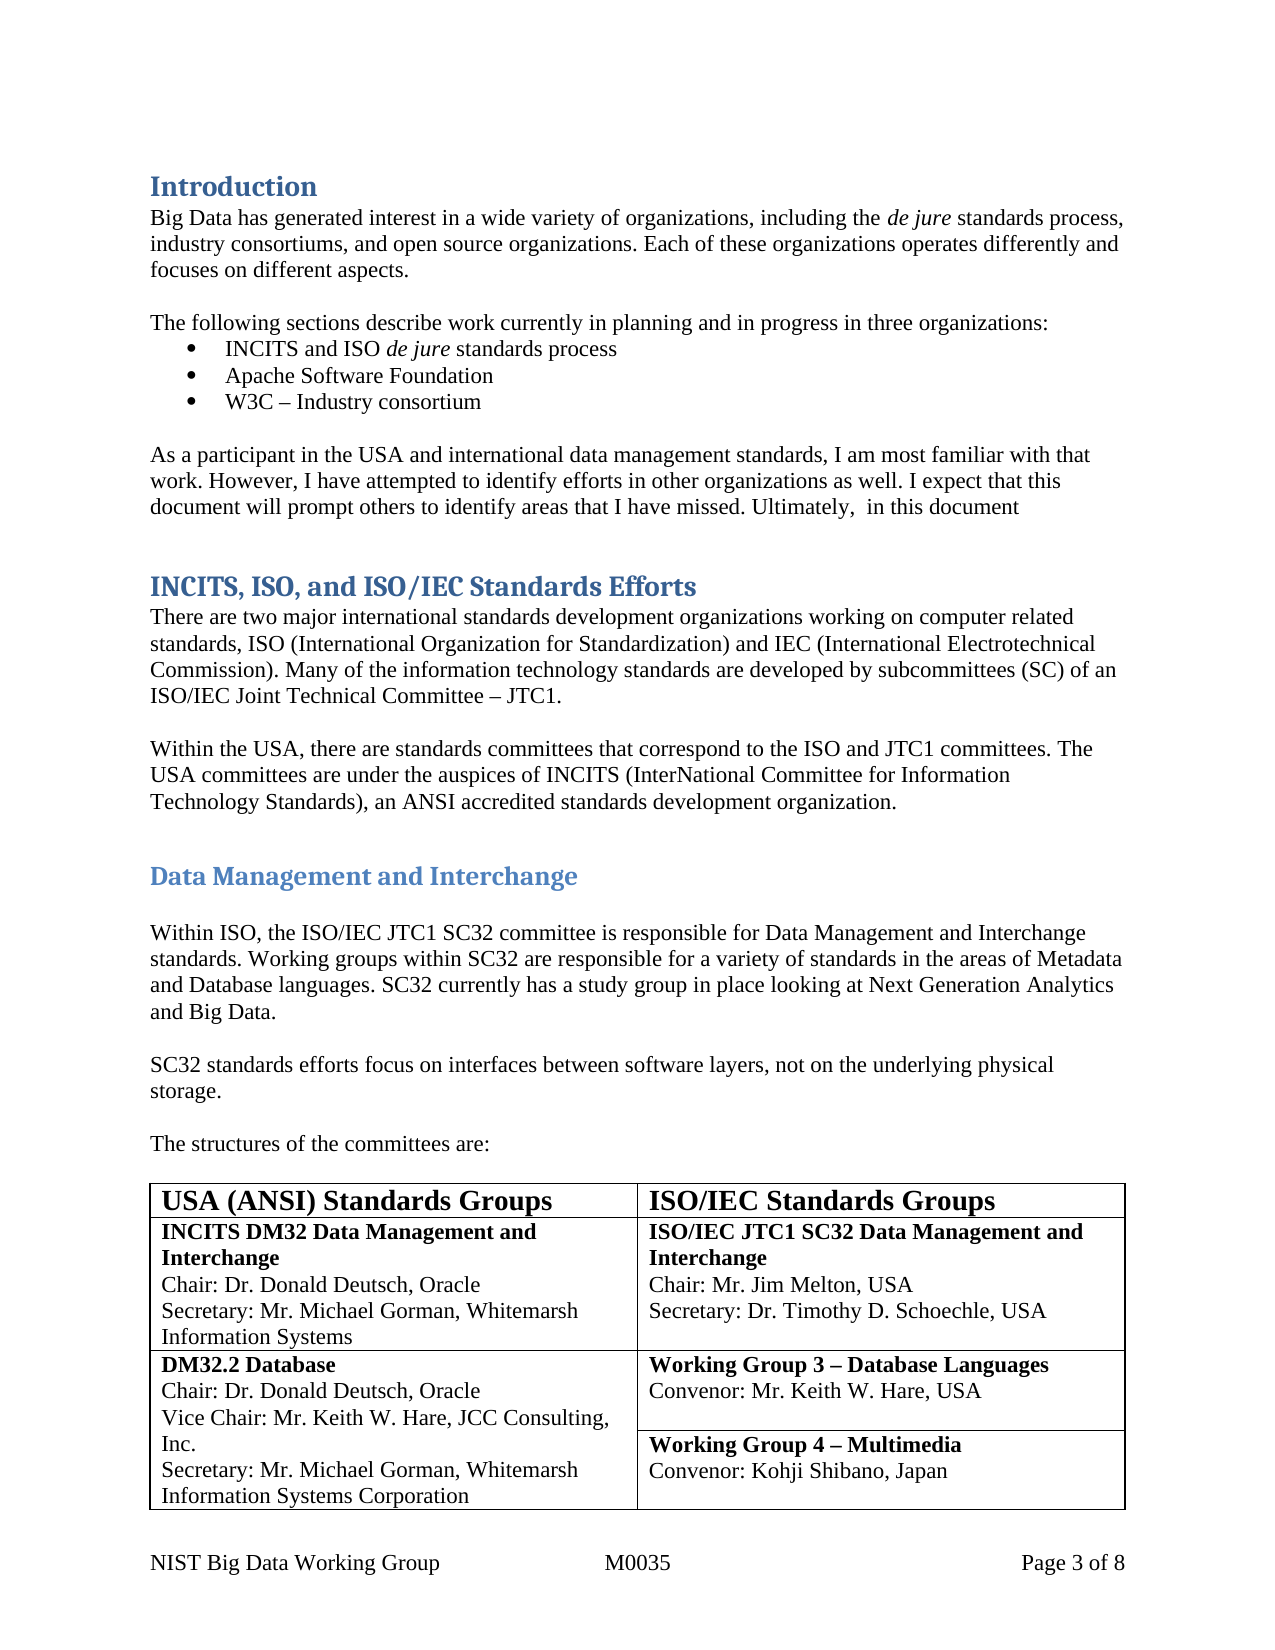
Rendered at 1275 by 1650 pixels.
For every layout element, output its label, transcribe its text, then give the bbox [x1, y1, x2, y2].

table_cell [638, 1431, 1124, 1509]
table_header ISO/IEC Standards Groups [638, 1184, 1124, 1217]
list INCITS and ISO de jure standards process [187, 335, 1125, 362]
text Big Data has generated interest in a wide variety of organizations, including the de jure standards process, industry consortiums, and open source organizations. Each of these organizations operates differently and focuses on different aspects. [150, 203, 1125, 283]
text SC32 standards efforts focus on interfaces between software layers, not on the underlying physical storage. [150, 1051, 1125, 1103]
text The structures of the committees are: [150, 1130, 1125, 1156]
table_cell ISO/IEC JTC1 SC32 Data Management and Interchange Chair: Mr. Jim Melton, USA Secretary: Dr. Timothy D. Schoechle, USA [638, 1218, 1124, 1350]
subtitle INCITS, ISO, and ISO/IEC Standards Efforts [150, 570, 1125, 603]
text As a participant in the USA and international data management standards, I am most familiar with that work. However, I have attempted to identify efforts in other organizations as well. I expect that this document will prompt others to identify areas that I have missed. Ultimately, in this document [150, 441, 1125, 520]
subtitle Data Management and Interchange [150, 861, 1125, 892]
list Apache Software Foundation [187, 362, 1125, 388]
table_cell INCITS DM32 Data Management and Interchange Chair: Dr. Donald Deutsch, Oracle Secretary: Mr. Michael Gorman, Whitemarsh Information Systems [151, 1218, 637, 1350]
table_cell Working Group 3 – Database Languages Convenor: Mr. Keith W. Hare, USA [638, 1351, 1124, 1430]
text Within the USA, there are standards committees that correspond to the ISO and JTC1 committees. The USA committees are under the auspices of INCITS (InterNational Committee for Information Technology Standards), an ANSI accredited standards development organization. [150, 735, 1125, 814]
text Within ISO, the ISO/IEC JTC1 SC32 committee is responsible for Data Management and Interchange standards. Working groups within SC32 are responsible for a variety of standards in the areas of Metadata and Database languages. SC32 currently has a study group in place looking at Next Generation Analytics and Big Data. [150, 919, 1125, 1024]
table_header USA (ANSI) Standards Groups [151, 1184, 637, 1217]
subtitle Introduction [150, 170, 1125, 203]
text The following sections describe work currently in planning and in progress in three organizations: [150, 309, 1125, 335]
table_cell DM32.2 Database Chair: Dr. Donald Deutsch, Oracle Vice Chair: Mr. Keith W. Hare, JCC Consulting, Inc. Secretary: Mr. Michael Gorman, Whitemarsh Information Systems Corporation Int'l. Rep: Krishna Kulkarni, IBM Corporation [151, 1351, 637, 1509]
list W3C – Industry consortium [187, 388, 1125, 414]
text There are two major international standards development organizations working on computer related standards, ISO (International Organization for Standardization) and IEC (International Electrotechnical Commission). Many of the information technology standards are developed by subcommittees (SC) of an ISO/IEC Joint Technical Committee – JTC1. [150, 603, 1125, 709]
